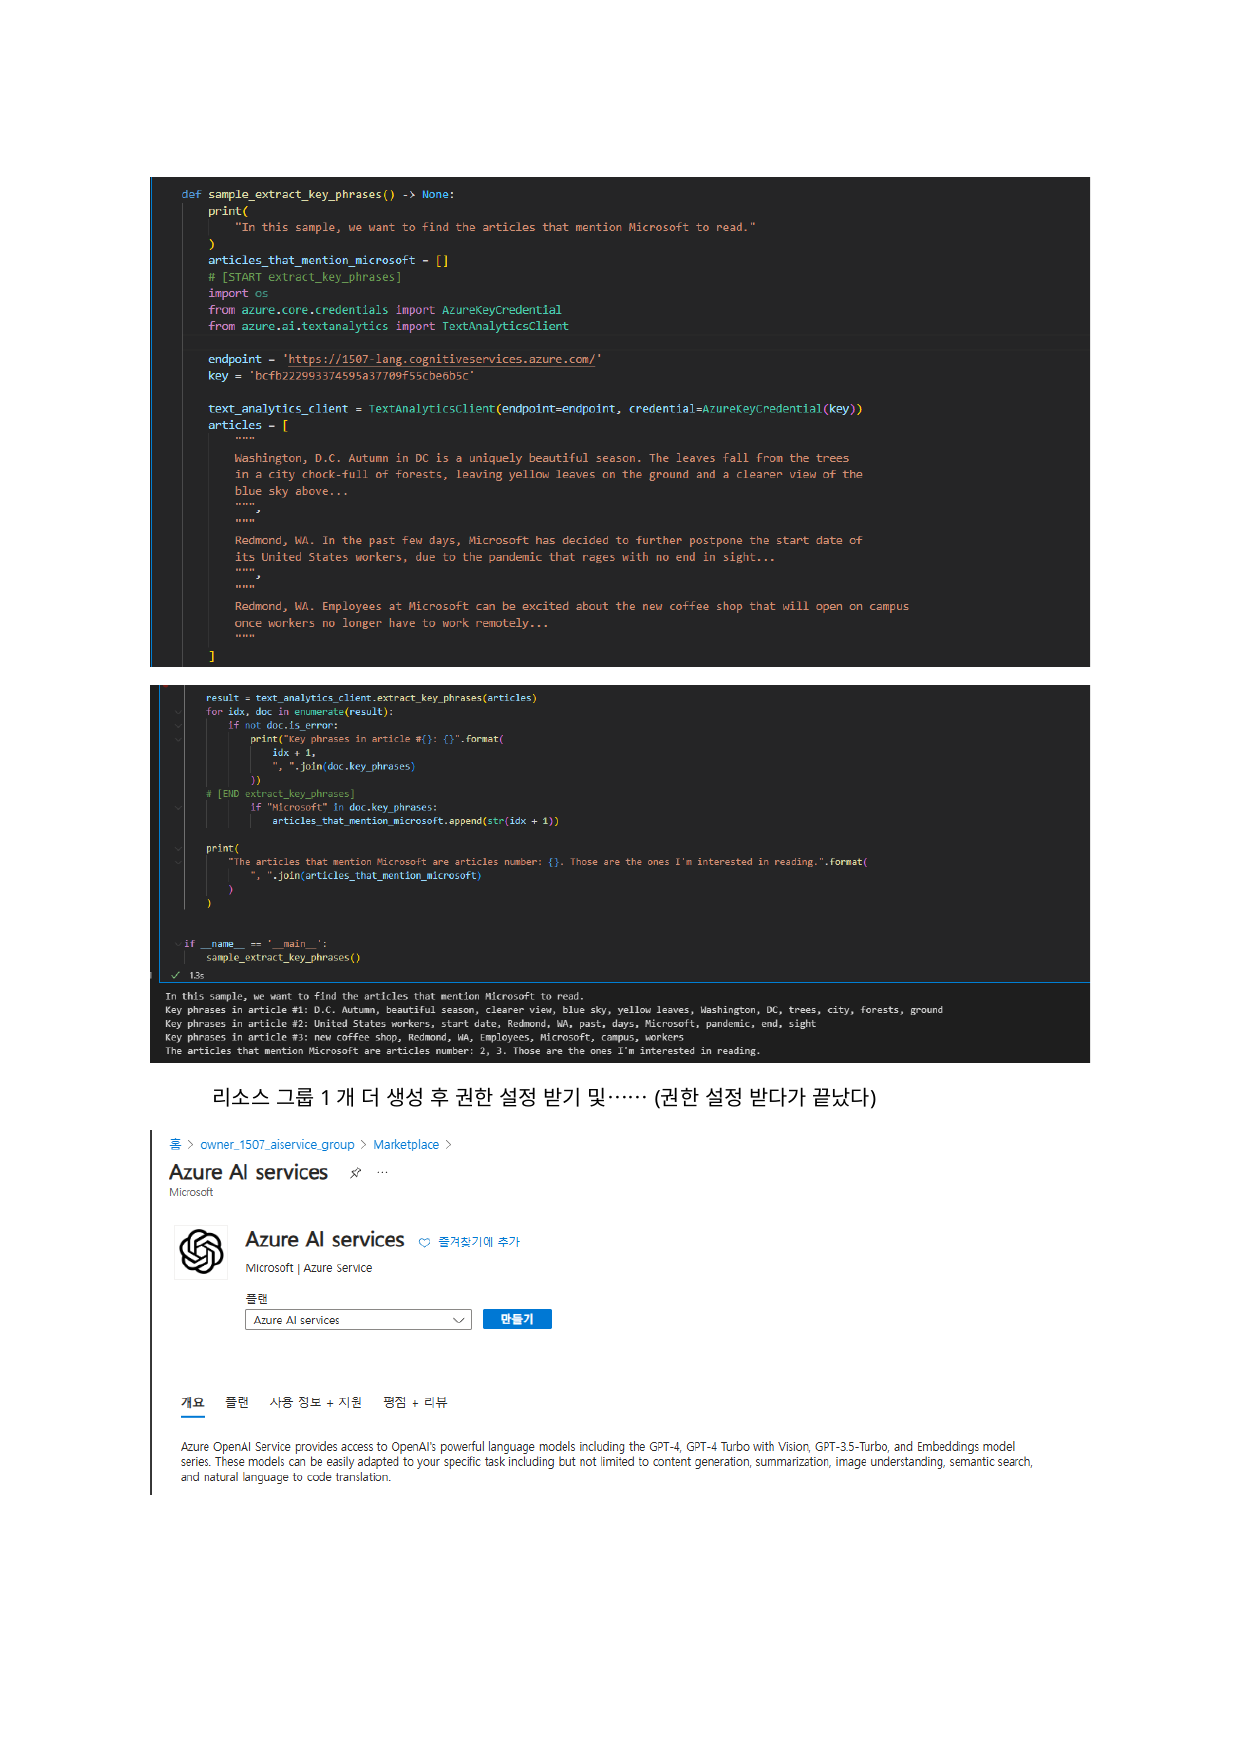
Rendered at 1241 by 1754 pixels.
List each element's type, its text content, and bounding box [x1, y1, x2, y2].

subtitle 리소스 그룹 1개 더 생성 후 권한 설정 받기 및…… (권한 설정 받다가 끝났다) [212, 1081, 1090, 1111]
picture [150, 685, 1091, 1063]
picture [150, 177, 1091, 667]
picture [150, 1130, 1091, 1495]
